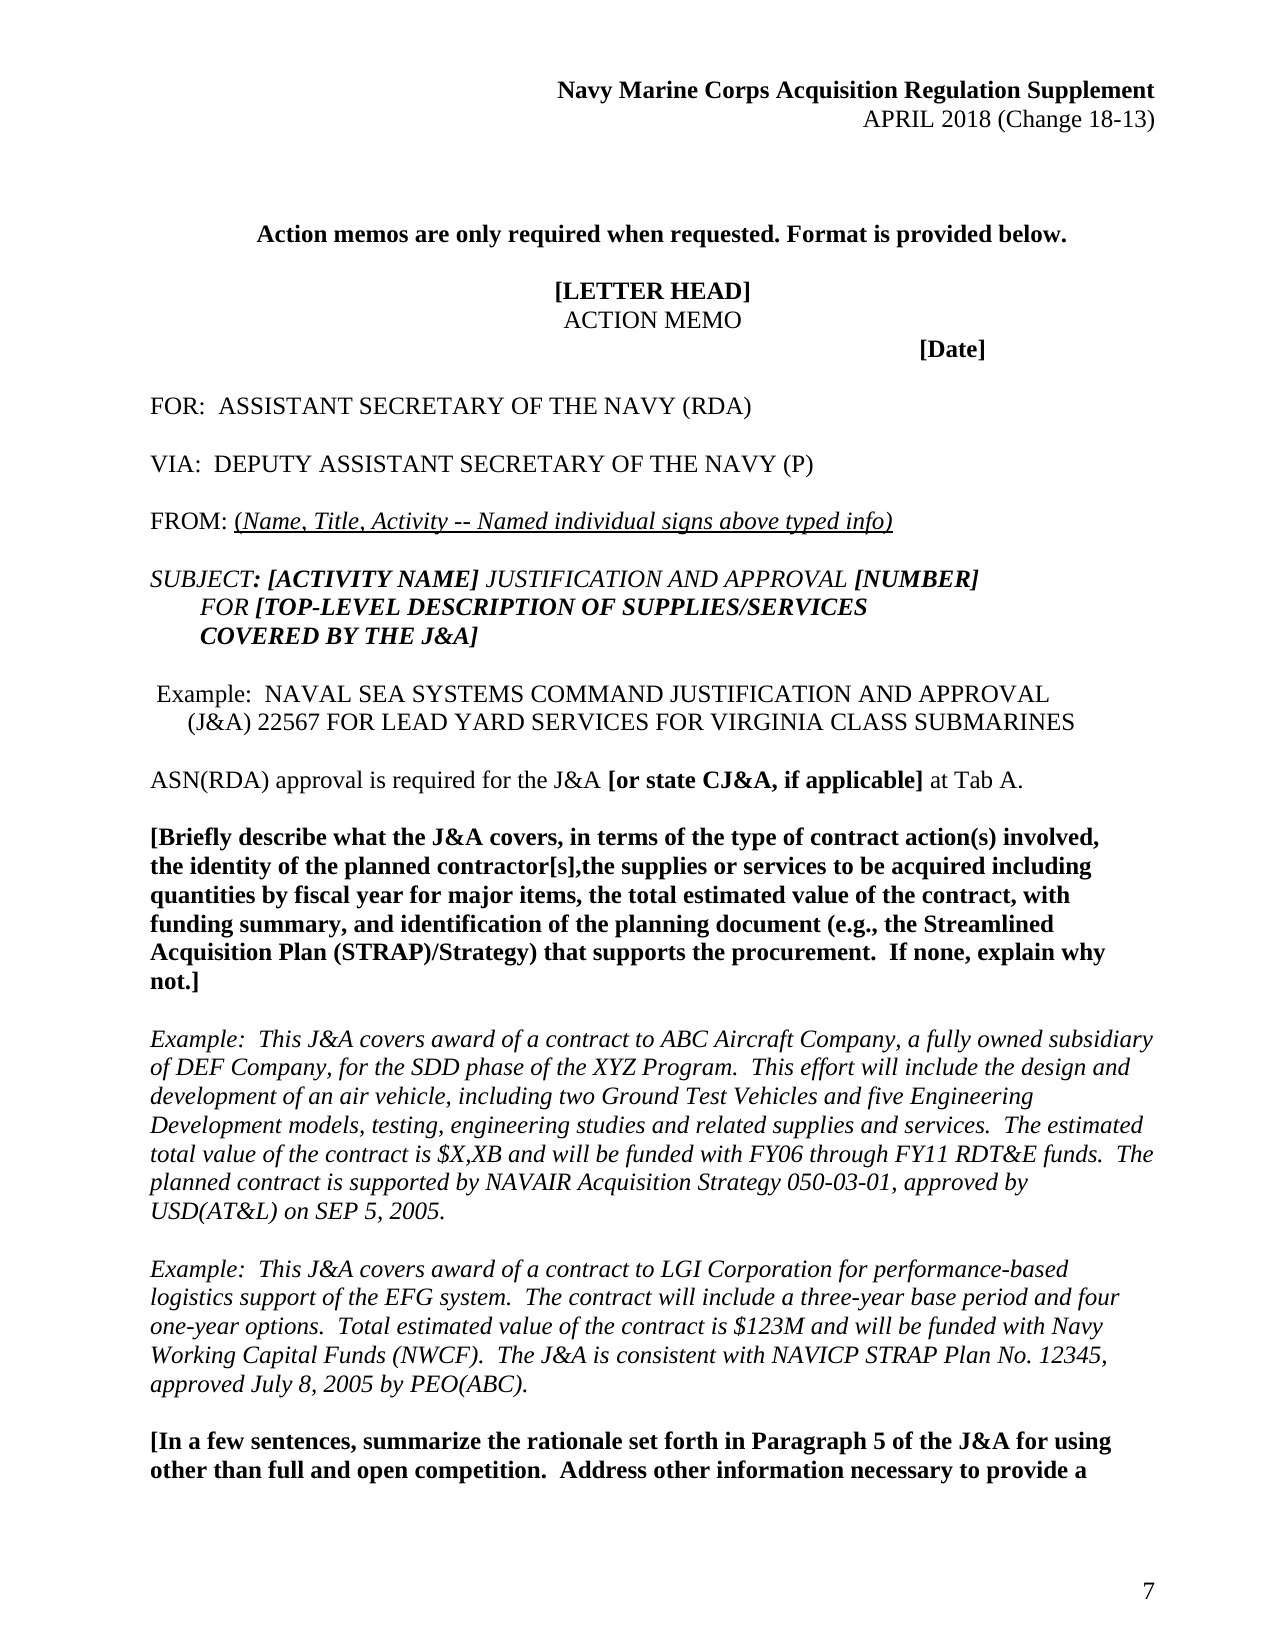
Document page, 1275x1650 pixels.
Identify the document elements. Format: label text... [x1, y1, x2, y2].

text FROM: (Name, Title, Activity -- Named individual signs above typed info) [150, 506, 1155, 535]
text Example: This J&A covers award of a contract to ABC Aircraft Company, a fully owned subsidiary of DEF Company, for the SDD phase of the XYZ Program. This effort will include the design and development of an air vehicle, including two Ground Test Vehicles and five Engineering Development models, testing, engineering studies and related supplies and services. The estimated total value of the contract is $X,XB and will be funded with FY06 through FY11 RDT&E funds. The planned contract is supported by NAVAIR Acquisition Strategy 050-03-01, approved by USD(AT&L) on SEP 5, 2005. [150, 1024, 1155, 1225]
text COVERED BY THE J&A] [150, 621, 1155, 650]
text the identity of the planned contractor[s],the supplies or services to be acquired including quantities by fiscal year for major items, the total estimated value of the contract, with funding summary, and identification of the planning document (e.g., the Streamlined Acquisition Plan (STRAP)/Strategy) that supports the procurement. If none, explain why not.] [150, 851, 1155, 995]
text Action memos are only required when requested. Format is provided below. [150, 219, 1125, 247]
text (J&A) 22567 FOR LEAD YARD SERVICES FOR VIRGINIA CLASS SUBMARINES [150, 707, 1155, 736]
text ASN(RDA) approval is required for the J&A [or state CJ&A, if applicable] at Tab A. [150, 765, 1155, 794]
text [Date] [150, 334, 1155, 362]
text ACTION MEMO [150, 305, 1155, 334]
text FOR: ASSISTANT SECRETARY OF THE NAVY (RDA) [150, 391, 1155, 420]
text [Briefly describe what the J&A covers, in terms of the type of contract action(s) involved, [150, 822, 1155, 851]
text SUBJECT: [ACTIVITY NAME] JUSTIFICATION AND APPROVAL [NUMBER] [150, 564, 1155, 592]
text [150, 1426, 1155, 1484]
text [LETTER HEAD] [150, 276, 1155, 305]
text Example: NAVAL SEA SYSTEMS COMMAND JUSTIFICATION AND APPROVAL [150, 679, 1155, 707]
text VIA: DEPUTY ASSISTANT SECRETARY OF THE NAVY (P) [150, 449, 1155, 477]
text FOR [TOP-LEVEL DESCRIPTION OF SUPPLIES/SERVICES [150, 592, 1155, 621]
text Example: This J&A covers award of a contract to LGI Corporation for performance-based logistics support of the EFG system. The contract will include a three-year base period and four one-year options. Total estimated value of the contract is $123M and will be funded with Navy Working Capital Funds (NWCF). The J&A is consistent with NAVICP STRAP Plan No. 12345, approved July 8, 2005 by PEO(ABC). [150, 1254, 1155, 1397]
